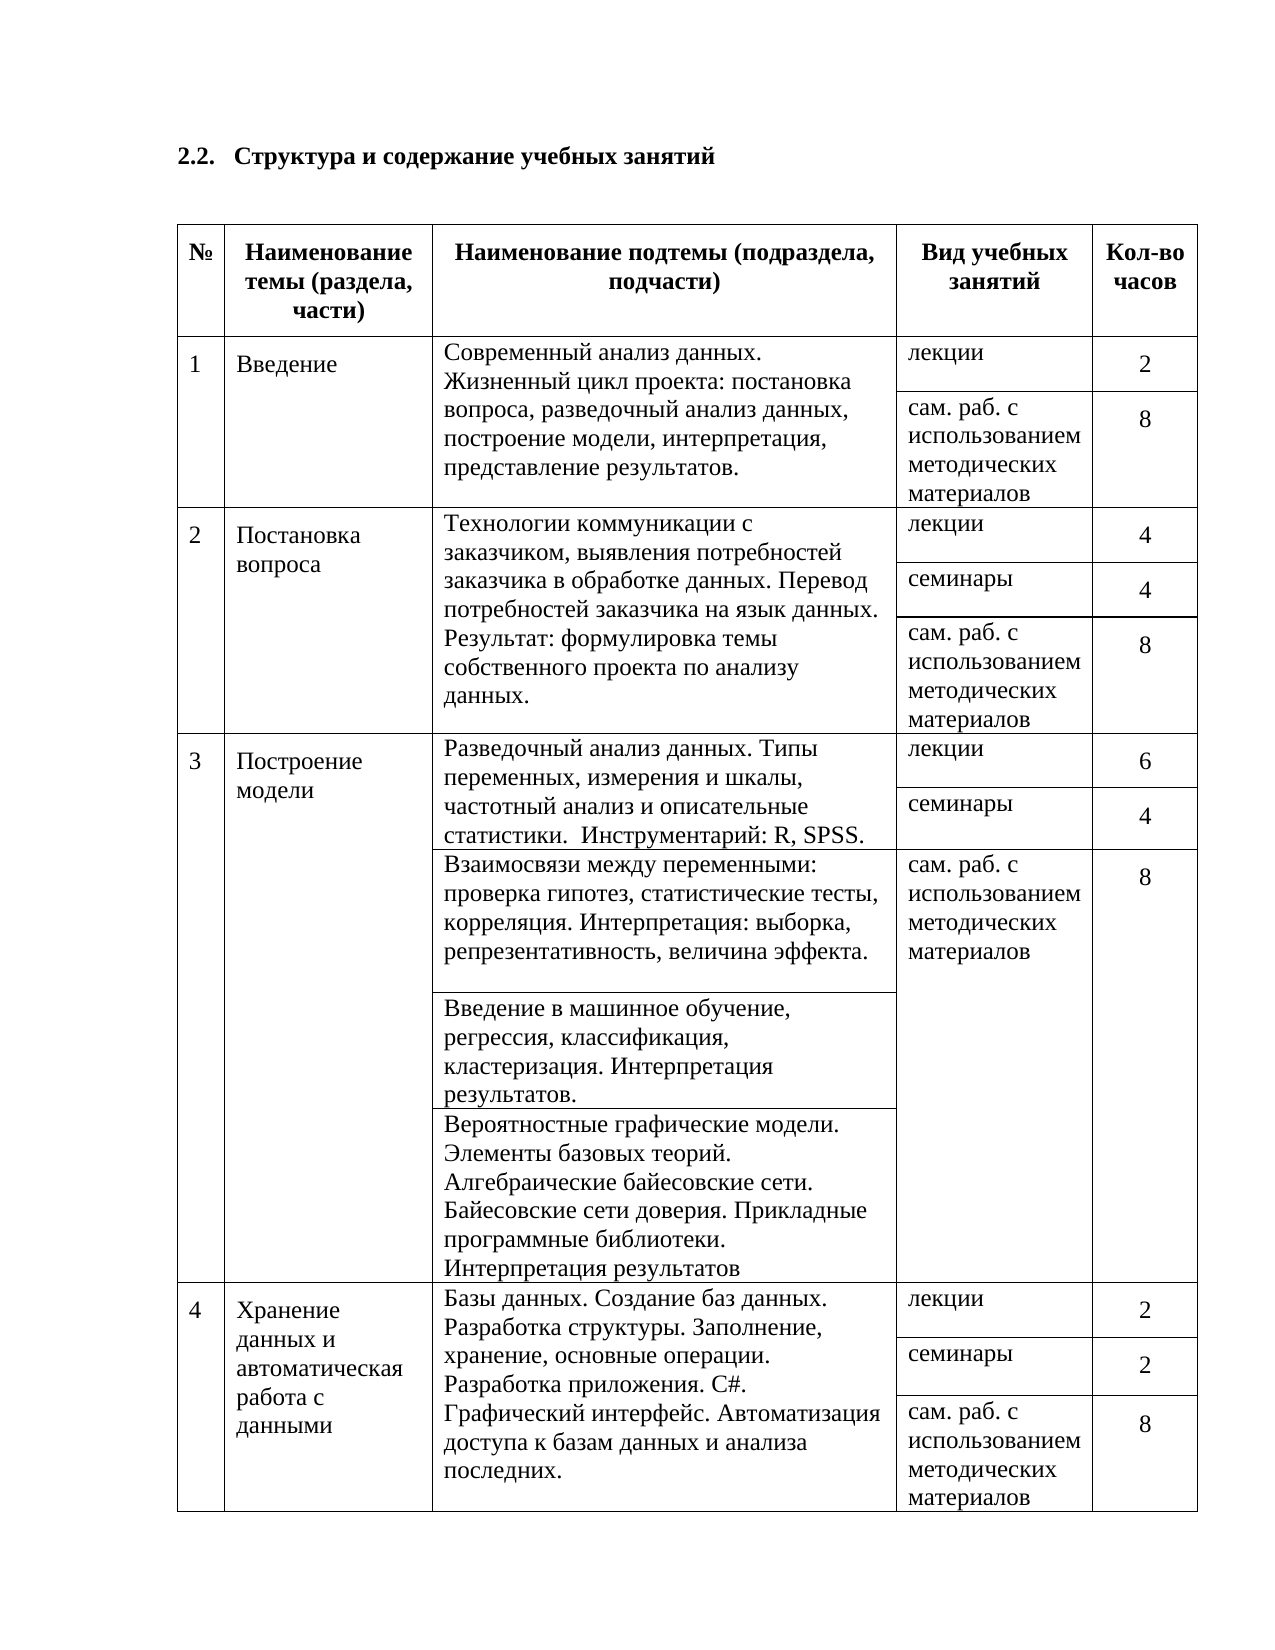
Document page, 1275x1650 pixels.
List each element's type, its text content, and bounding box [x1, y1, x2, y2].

table_cell Хранение данных и автоматическая работа с данными [225, 1283, 432, 1511]
table_cell 2 [1093, 1283, 1197, 1337]
table_cell 4 [178, 1283, 224, 1511]
text 2.2. Структура и содержание учебных занятий [177, 141, 1186, 170]
table_cell сам. раб. с использованием методических материалов [897, 392, 1092, 507]
table_cell лекции [897, 508, 1092, 562]
table_cell 8 [1093, 618, 1197, 732]
table_cell сам. раб. с использованием методических материалов [897, 850, 1092, 1282]
table_cell 4 [1093, 563, 1197, 616]
table_header Наименование темы (раздела, части) [225, 225, 432, 336]
table_cell Вероятностные графические модели. Элементы базовых теорий. Алгебраические байесовские сети. Байесовские сети доверия. Прикладные программные библиотеки. Интерпретация результатов [433, 1109, 896, 1282]
table_cell 2 [1093, 337, 1197, 391]
table_header № [178, 225, 224, 336]
table_cell 1 [178, 337, 224, 507]
table_cell 2 [178, 508, 224, 732]
table_cell Постановка вопроса [225, 508, 432, 732]
table_cell Современный анализ данных. Жизненный цикл проекта: постановка вопроса, разведочный анализ данных, построение модели, интерпретация, представление результатов. [433, 337, 896, 507]
table_cell 2 [1093, 1338, 1197, 1395]
table_header Вид учебных занятий [897, 225, 1092, 336]
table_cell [897, 1396, 1092, 1511]
table_cell сам. раб. с использованием методических материалов [897, 618, 1092, 732]
table_cell 8 [1093, 850, 1197, 1282]
table_cell 6 [1093, 734, 1197, 787]
table_cell лекции [897, 1283, 1092, 1337]
table_cell Технологии коммуникации с заказчиком, выявления потребностей заказчика в обработке данных. Перевод потребностей заказчика на язык данных. Результат: формулировка темы собственного проекта по анализу данных. [433, 508, 896, 732]
table_cell 4 [1093, 508, 1197, 562]
table_cell Построение модели [225, 734, 432, 1282]
table_cell Взаимосвязи между переменными: проверка гипотез, статистические тесты, корреляция. Интерпретация: выборка, репрезентативность, величина эффекта. [433, 850, 896, 992]
table_cell семинары [897, 788, 1092, 848]
table_cell Базы данных. Создание баз данных. Разработка структуры. Заполнение, хранение, основные операции. Разработка приложения. C#. Графический интерфейс. Автоматизация доступа к базам данных и анализа последних. [433, 1283, 896, 1511]
table_cell 4 [1093, 788, 1197, 848]
table_header Кол-во часов [1093, 225, 1197, 336]
table_cell лекции [897, 734, 1092, 787]
table_cell Разведочный анализ данных. Типы переменных, измерения и шкалы, частотный анализ и описательные статистики. Инструментарий: R, SPSS. [433, 734, 896, 848]
table_cell 8 [1093, 392, 1197, 507]
table_cell 8 [1093, 1396, 1197, 1511]
table_cell семинары [897, 563, 1092, 616]
table_cell Введение в машинное обучение, регрессия, классификация, кластеризация. Интерпретация результатов. [433, 993, 896, 1108]
table_cell Введение [225, 337, 432, 507]
table_cell семинары [897, 1338, 1092, 1395]
table_cell лекции [897, 337, 1092, 391]
table_cell 3 [178, 734, 224, 1282]
table_header Наименование подтемы (подраздела, подчасти) [433, 225, 896, 336]
